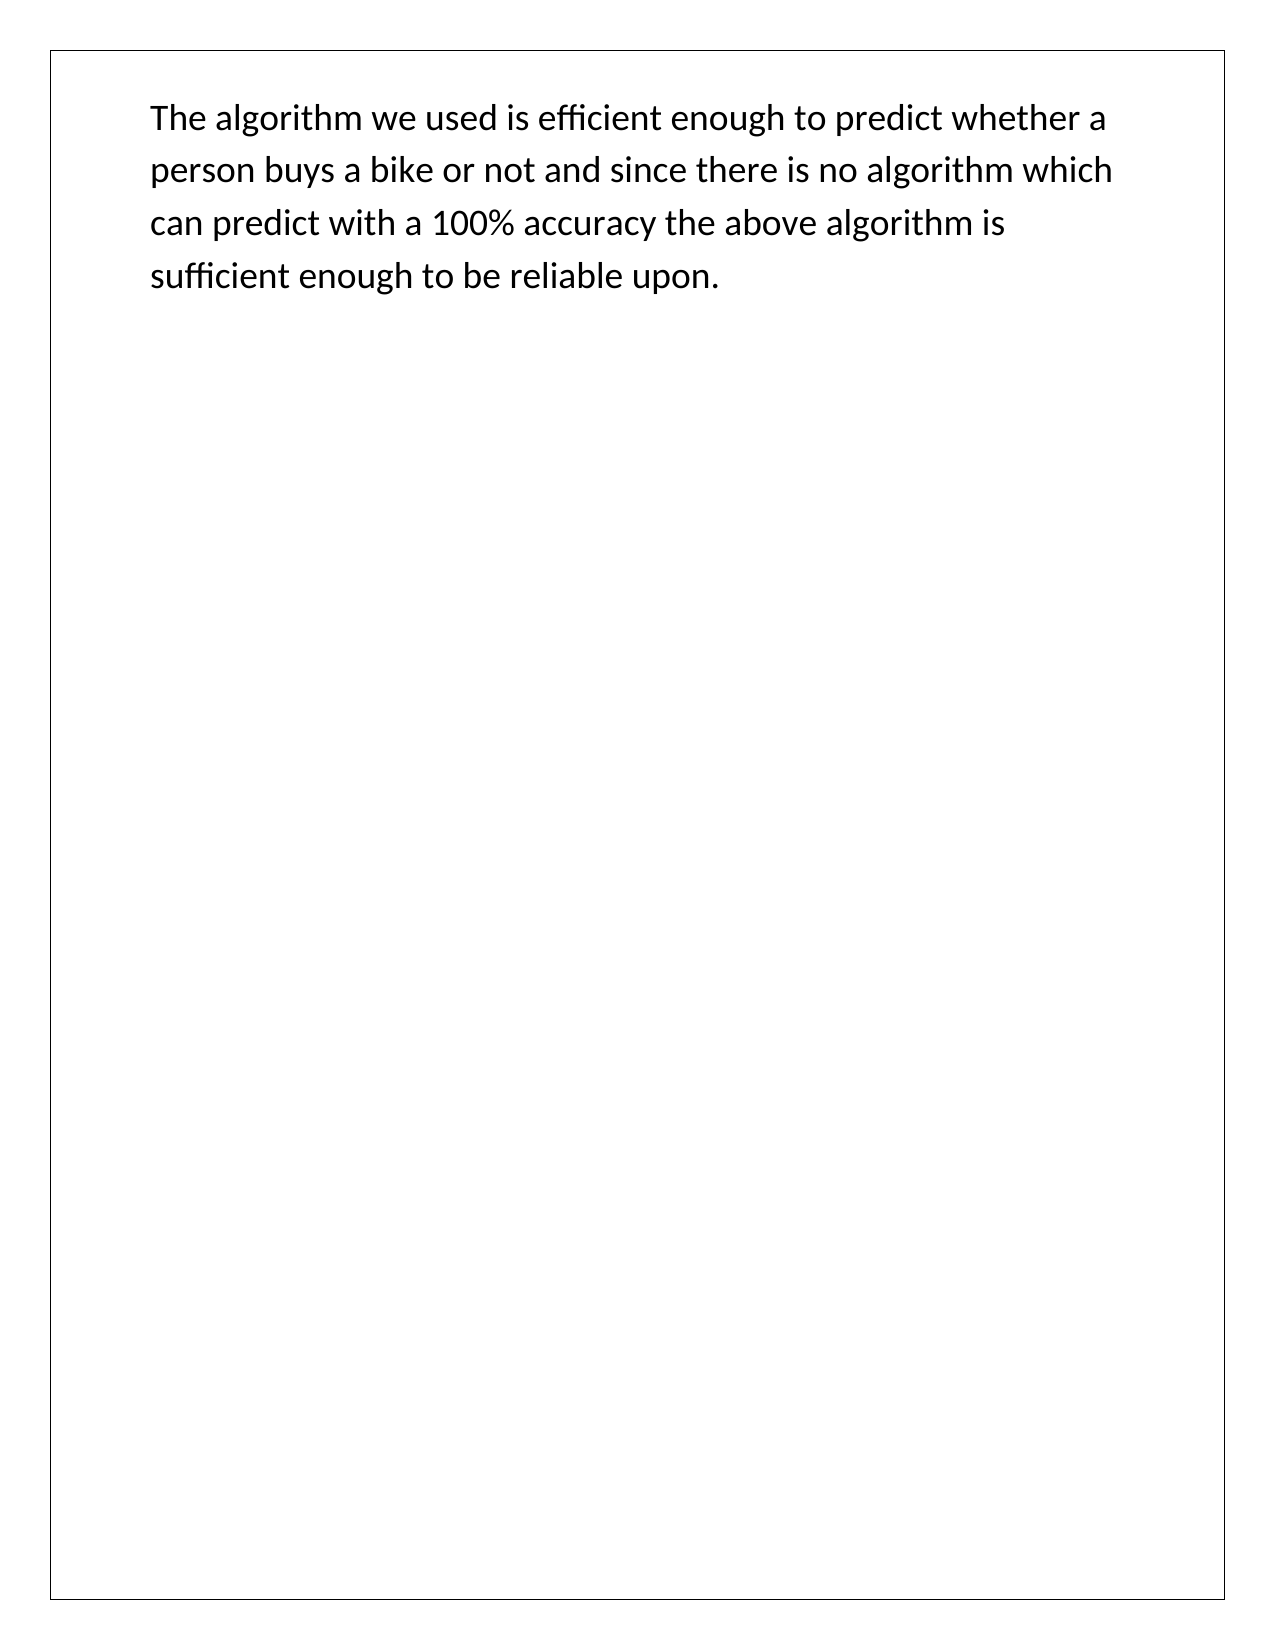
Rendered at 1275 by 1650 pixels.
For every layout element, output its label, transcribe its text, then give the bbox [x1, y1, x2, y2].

text The algorithm we used is efficient enough to predict whether a person buys a bike or not and since there is no algorithm which can predict with a 100% accuracy the above algorithm is sufficient enough to be reliable upon. [150, 94, 1153, 298]
